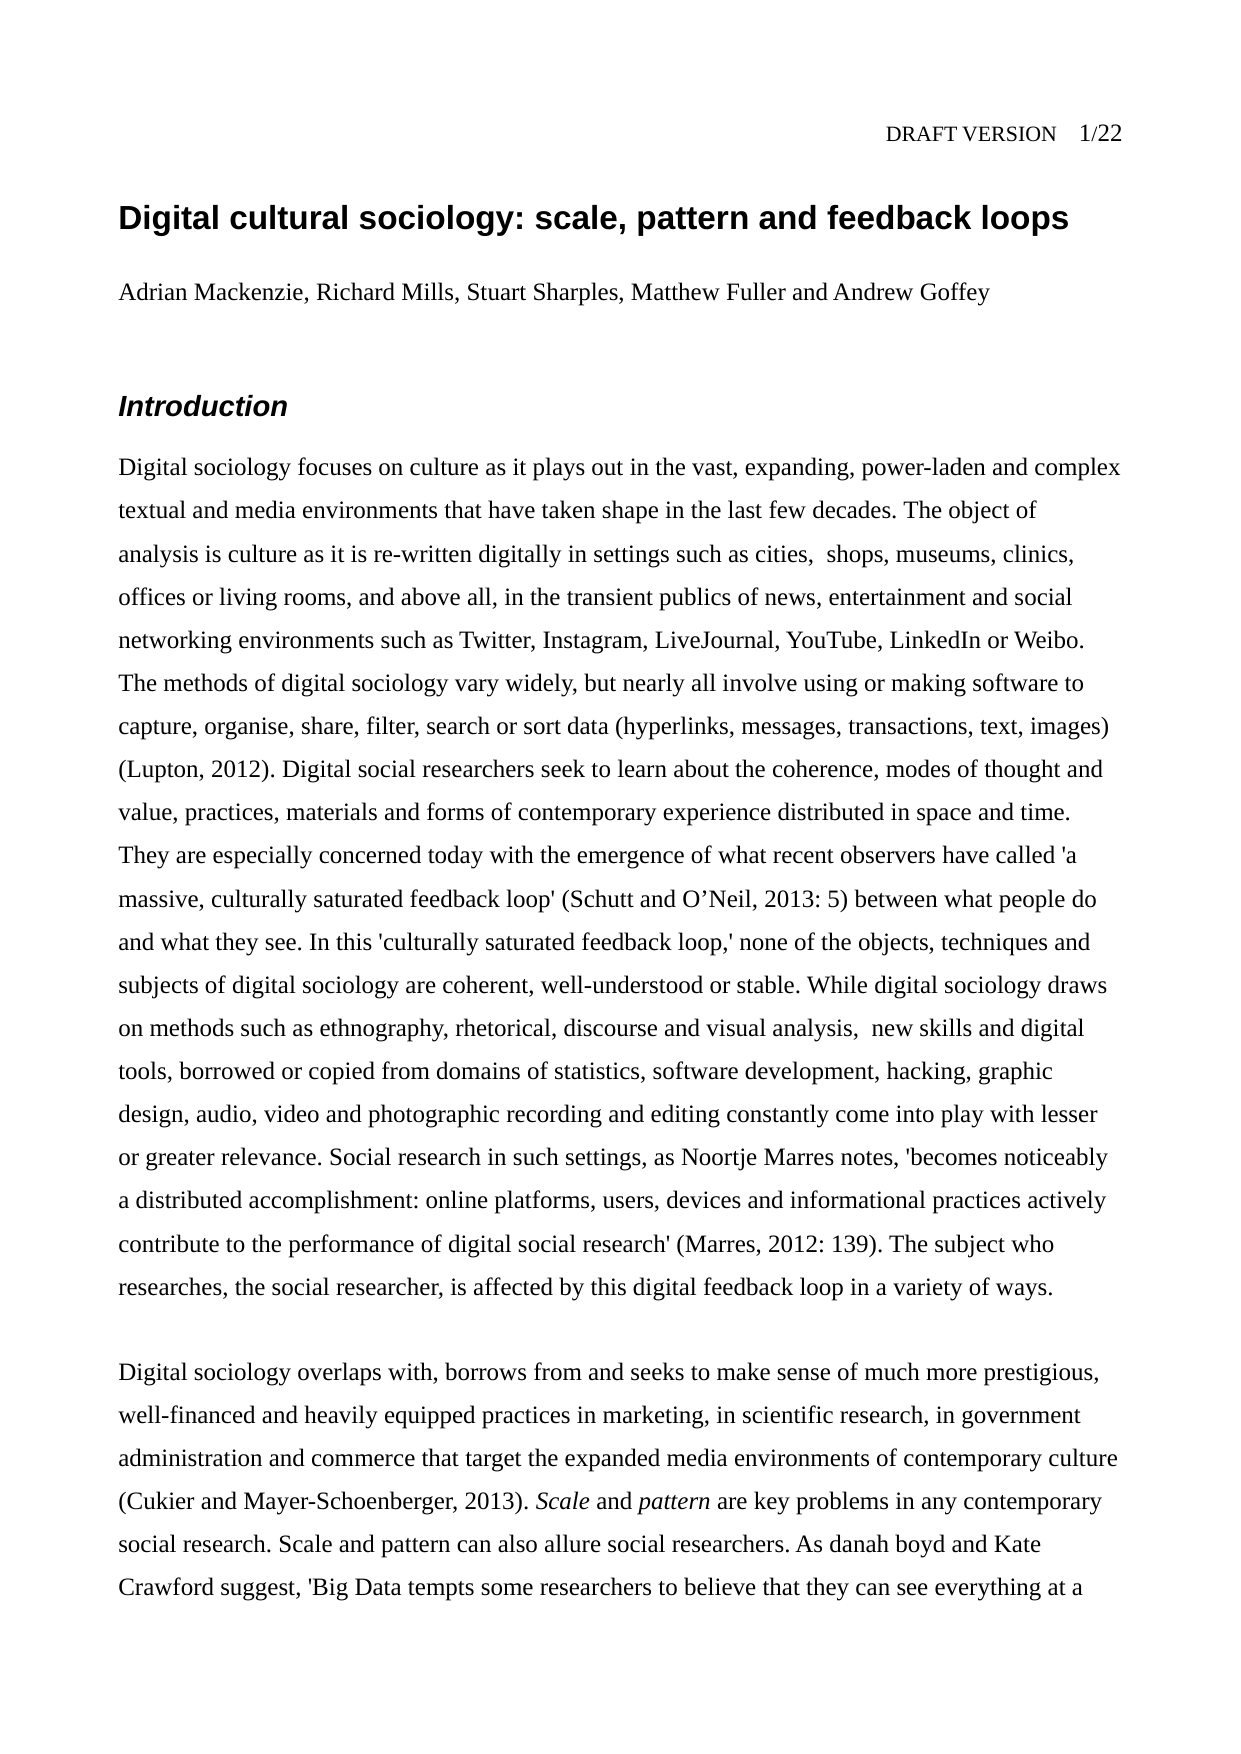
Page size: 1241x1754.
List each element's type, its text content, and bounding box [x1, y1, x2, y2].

text Digital sociology focuses on culture as it plays out in the vast, expanding, power-laden and complex textual and media environments that have taken shape in the last few decades. The object of analysis is culture as it is re-written digitally in settings such as cities, shops, museums, clinics, offices or living rooms, and above all, in the transient publics of news, entertainment and social networking environments such as Twitter, Instagram, LiveJournal, YouTube, LinkedIn or Weibo. The methods of digital sociology vary widely, but nearly all involve using or making software to capture, organise, share, filter, search or sort data (hyperlinks, messages, transactions, text, images) (Lupton, 2012). Digital social researchers seek to learn about the coherence, modes of thought and value, practices, materials and forms of contemporary experience distributed in space and time. They are especially concerned today with the emergence of what recent observers have called 'a massive, culturally saturated feedback loop' (Schutt and O’Neil, 2013: 5) between what people do and what they see. In this 'culturally saturated feedback loop,' none of the objects, techniques and subjects of digital sociology are coherent, well-understood or stable. While digital sociology draws on methods such as ethnography, rhetorical, discourse and visual analysis, new skills and digital tools, borrowed or copied from domains of statistics, software development, hacking, graphic design, audio, video and photographic recording and editing constantly come into play with lesser or greater relevance. Social research in such settings, as Noortje Marres notes, 'becomes noticeably a distributed accomplishment: online platforms, users, devices and informational practices actively contribute to the performance of digital social research' (Marres, 2012: 139). The subject who researches, the social researcher, is affected by this digital feedback loop in a variety of ways. [118, 452, 1122, 1301]
subtitle Digital cultural sociology: scale, pattern and feedback loops [118, 198, 1122, 236]
text Adrian Mackenzie, Richard Mills, Stuart Sharples, Matthew Fuller and Andrew Goffey [118, 277, 1122, 306]
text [118, 1357, 1122, 1601]
subtitle Introduction [118, 389, 1122, 422]
